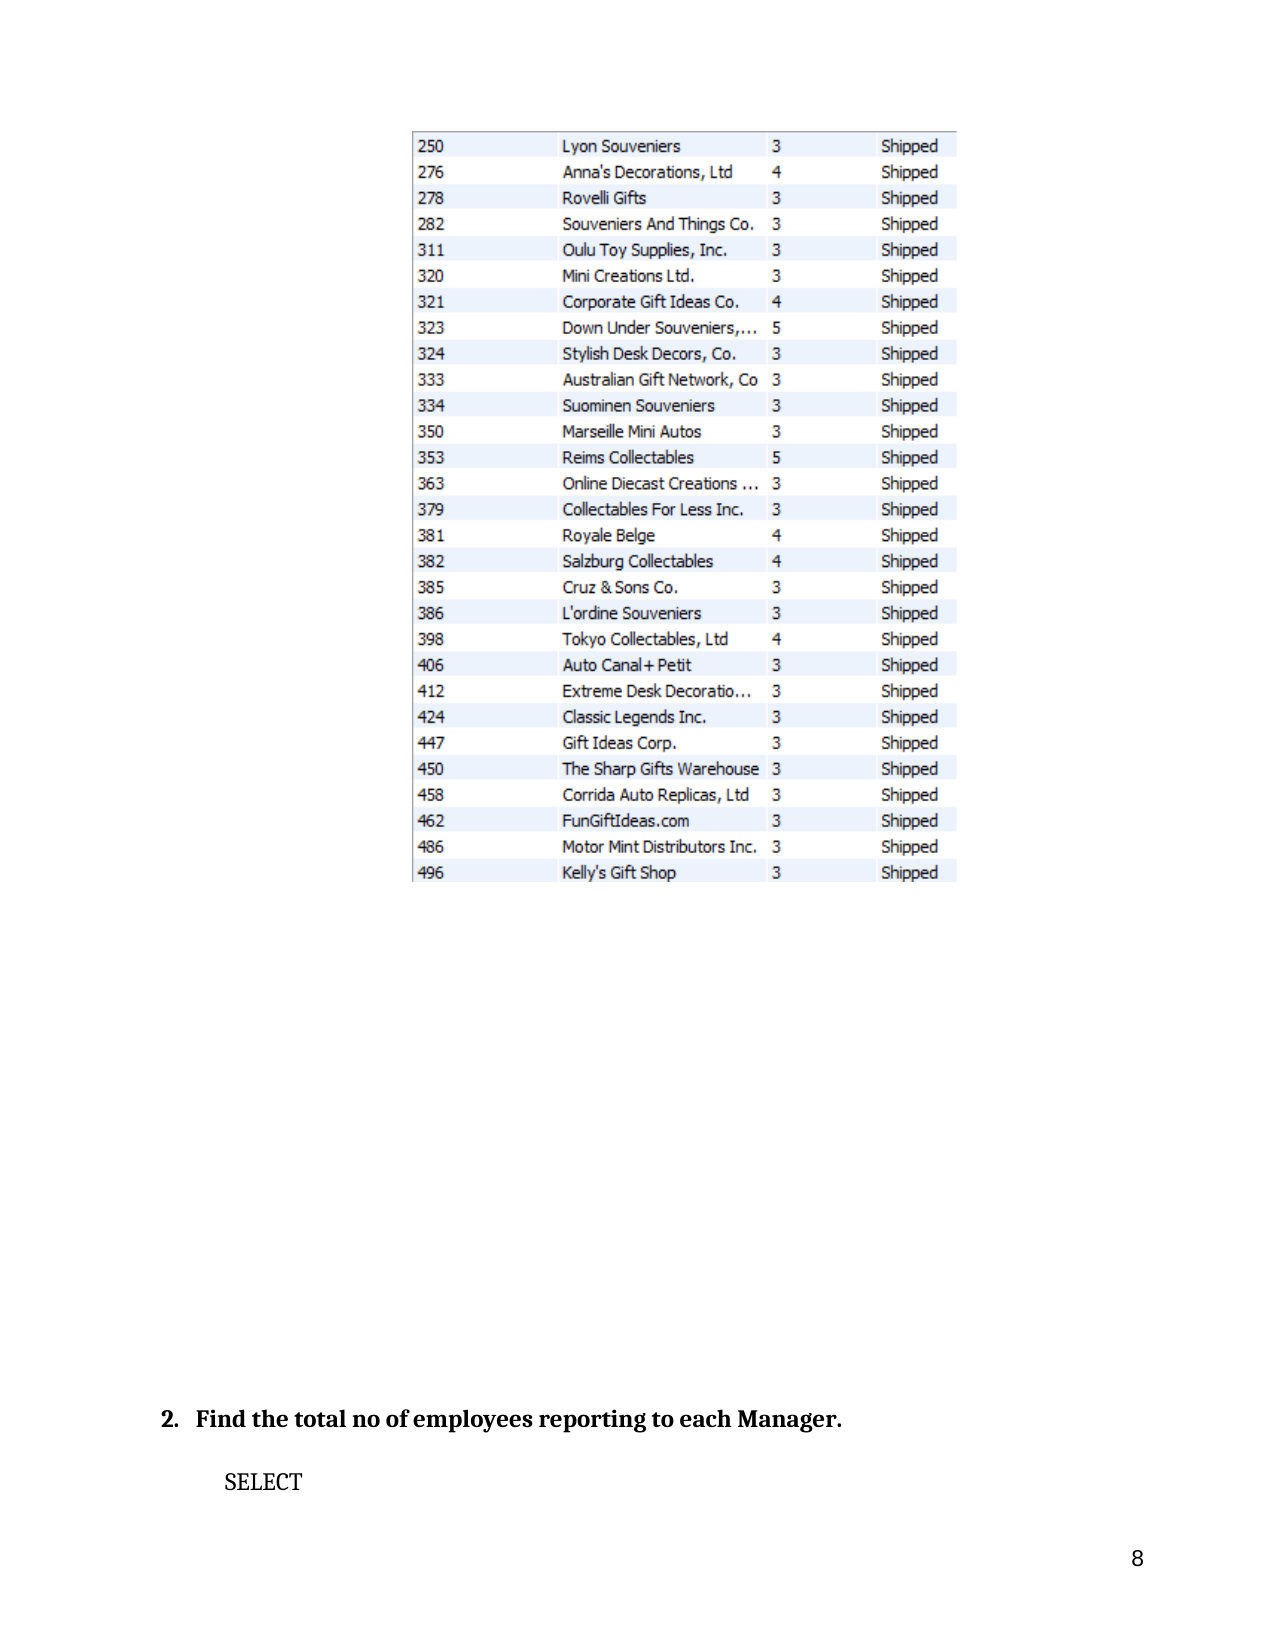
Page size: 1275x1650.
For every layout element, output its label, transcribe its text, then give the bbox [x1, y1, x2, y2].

text SELECT [225, 1468, 1144, 1497]
picture [412, 131, 957, 882]
text 2. Find the total no of employees reporting to each Manager. [150, 1405, 1144, 1434]
